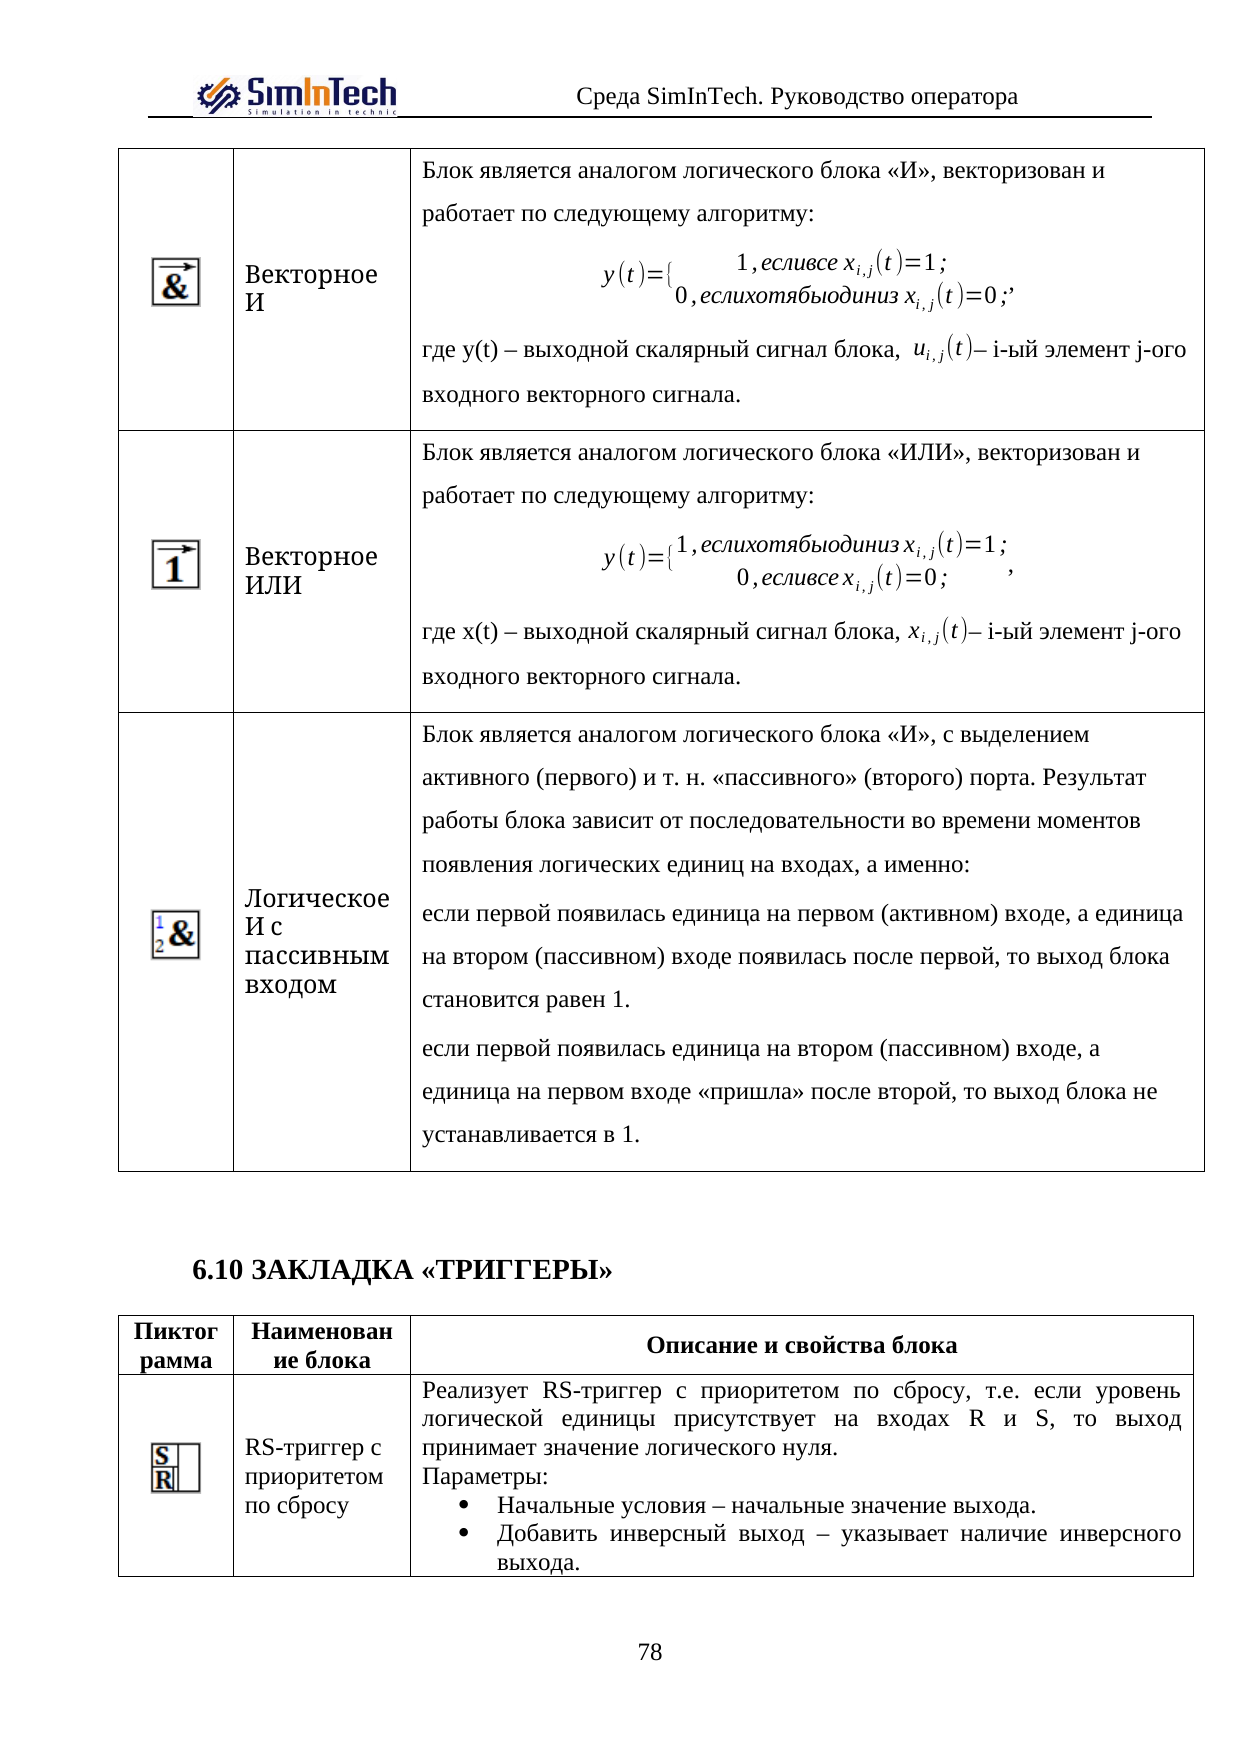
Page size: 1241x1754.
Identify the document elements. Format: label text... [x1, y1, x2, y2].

table_cell Реализует RS-триггер с приоритетом по сбросу, т.е. если уровень логической единицы присутствует на входах R и S, то выход принимает значение логического нуля. Параметры: Начальные условия – начальные значение выхода. Добавить инверсный выход – указывает наличие инверсного выхода. [411, 1375, 1193, 1576]
table_cell Векторное ИЛИ [234, 431, 410, 712]
table_cell Блок является аналогом логического блока «И», векторизован и работает по следующему алгоритму: , где y(t) – выходной скалярный сигнал блока, – i-ый элемент j-ого входного векторного сигнала. [411, 149, 1204, 430]
table_cell [119, 1375, 233, 1576]
table_cell Блок является аналогом логического блока «ИЛИ», векторизован и работает по следующему алгоритму: , где x(t) – выходной скалярный сигнал блока, – i-ый элемент j-ого входного векторного сигнала. [411, 431, 1204, 712]
picture [193, 75, 398, 117]
table_cell RS-триггер с приоритетом по сбросу [234, 1375, 410, 1576]
table_cell [119, 149, 233, 430]
picture [140, 900, 212, 970]
picture [151, 257, 201, 307]
table_cell [119, 713, 233, 1171]
table_header Пиктограмма [119, 1316, 233, 1374]
picture [151, 539, 201, 590]
table_cell Блок является аналогом логического блока «И», с выделением активного (первого) и т. н. «пассивного» (второго) порта. Результат работы блока зависит от последовательности во времени моментов появления логических единиц на входах, а именно: если первой появилась единица на первом (активном) входе, а единица на втором (пассивном) входе появилась после первой, то выход блока становится равен 1. если первой появилась единица на втором (пассивном) входе, а единица на первом входе «пришла» после второй, то выход блока не устанавливается в 1. [411, 713, 1204, 1171]
table_cell Логическое И с пассивным входом [234, 713, 410, 1171]
table_header Описание и свойства блока [411, 1316, 1193, 1374]
table_cell [119, 431, 233, 712]
table_cell Векторное И [234, 149, 410, 430]
picture [150, 1442, 202, 1494]
subtitle Закладка «Триггеры» [118, 1252, 1181, 1286]
table_header Наименование блока [234, 1316, 410, 1374]
